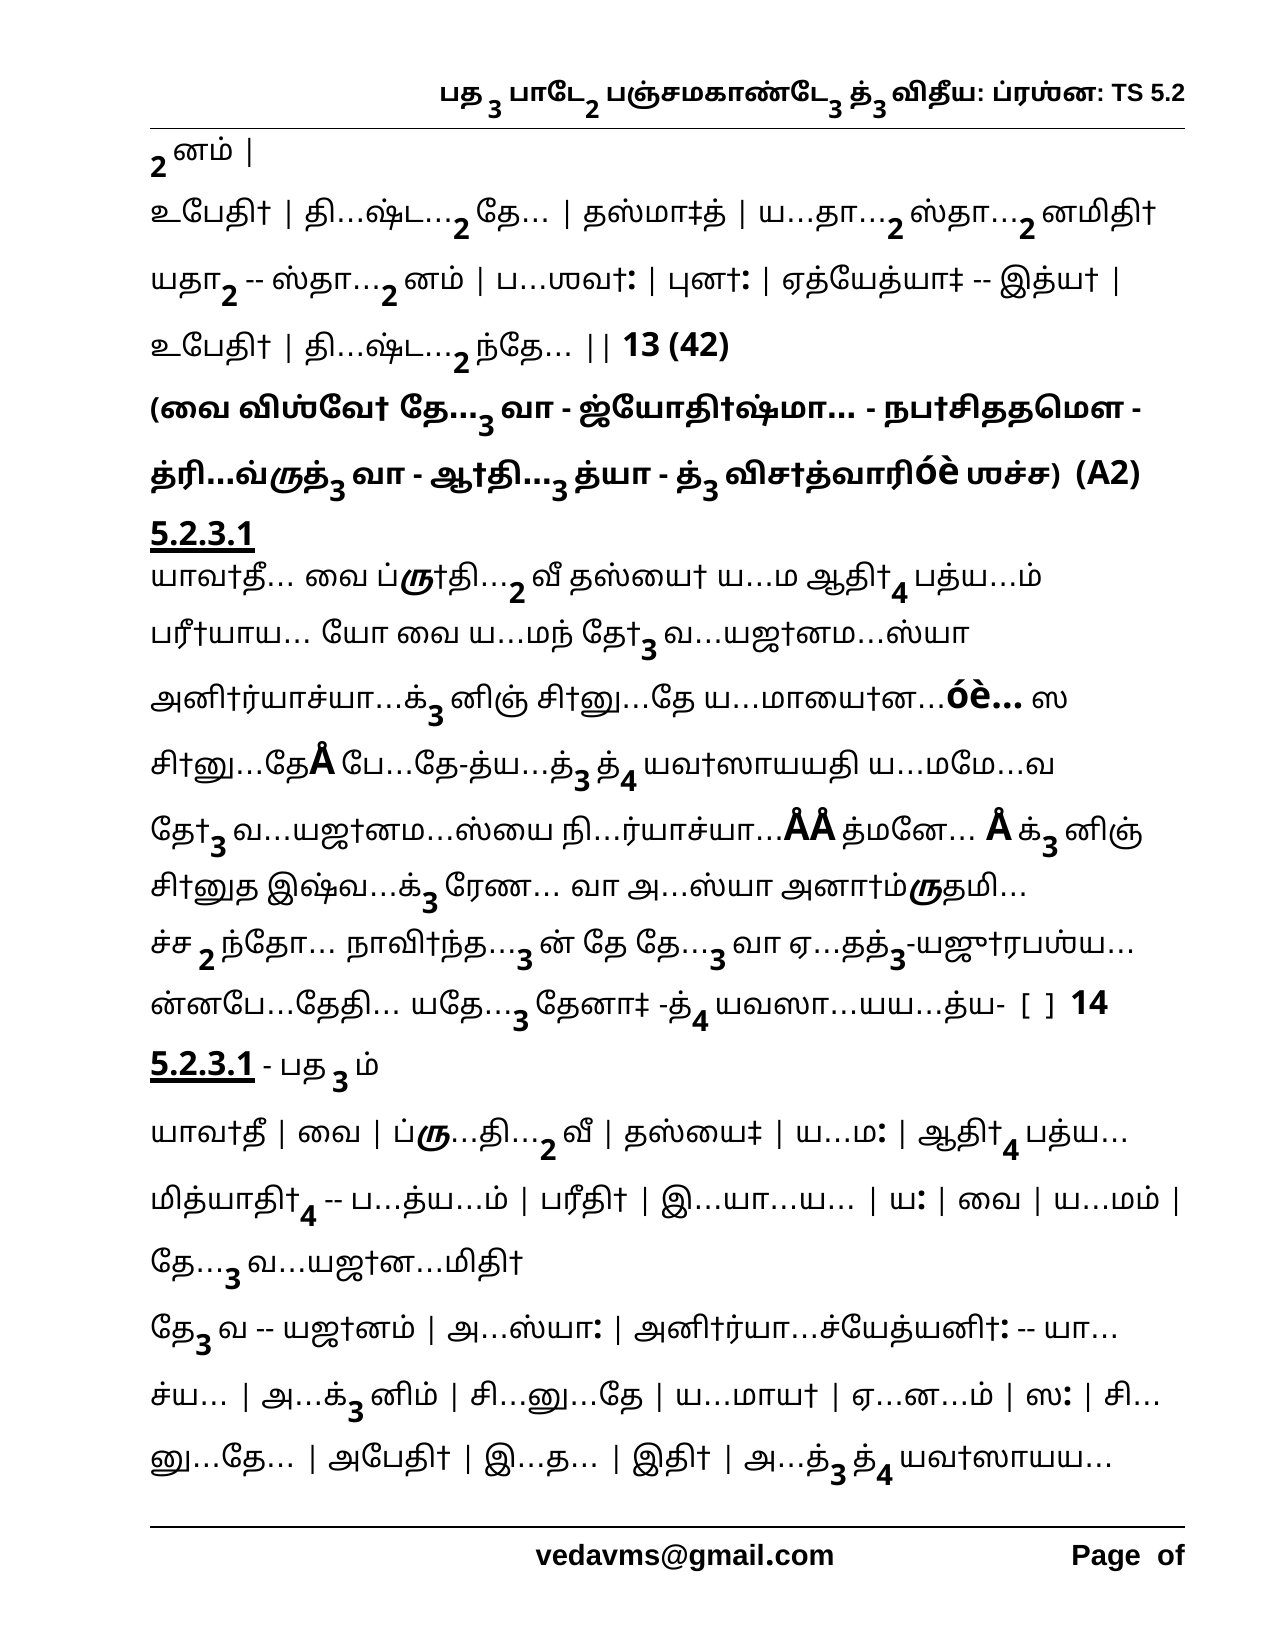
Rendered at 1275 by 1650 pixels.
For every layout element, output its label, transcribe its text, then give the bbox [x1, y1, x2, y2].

text 5.2.3.1 - பத3ம் [150, 1040, 1185, 1101]
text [150, 1303, 1185, 1493]
text 5.2.3.1 [150, 510, 1185, 555]
text யாவ†தீ | வை | ப்ரு…தி…2வீ | தஸ்யை‡ | ய…ம: | ஆதி†4பத்ய…மித்யாதி†4 -- ப…த்ய…ம் | பரீதி† | இ…யா…ய… | ய: | வை | ய…மம் | தே…3வ…யஜ†ன…மிதி† [150, 1107, 1185, 1297]
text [150, 129, 1185, 382]
text யாவ†தீ… வை ப்ரு†தி…2வீ தஸ்யை† ய…ம ஆதி†4பத்ய…ம் பரீ†யாய… யோ வை ய…மந் தே†3வ…யஜ†னம…ஸ்யா அனி†ர்யாச்யா…க்3னிஞ் சி†னு…தே ய…மாயை†ன…óè… ஸ சி†னு…தேÅபே…தே-த்ய…த்3த்4யவ†ஸாயயதி ய…மமே…வ தே†3வ…யஜ†னம…ஸ்யை நி…ர்யாச்யா…ÅÅத்மனே… Åக்3னிஞ் சி†னுத இஷ்வ…க்3ரேண… வா அ…ஸ்யா அனா†ம்ருதமி…ச்ச2ந்தோ… நாவி†ந்த…3ன் தே தே…3வா ஏ…தத்3-யஜு†ரபஶ்ய…ன்னபே…தேதி… யதே…3தேனா‡ -த்4யவஸா…யய…த்ய- [ ] 14 [150, 555, 1185, 1040]
text (வை விஶ்வே† தே…3வா - ஜ்யோதி†ஷ்மா… - நப†சிததமௌ - த்ரி…வ்ருத்3வா - ஆ†தி…3த்யா - த்3விச†த்வாரிóèஶச்ச) (A2) [150, 388, 1200, 510]
